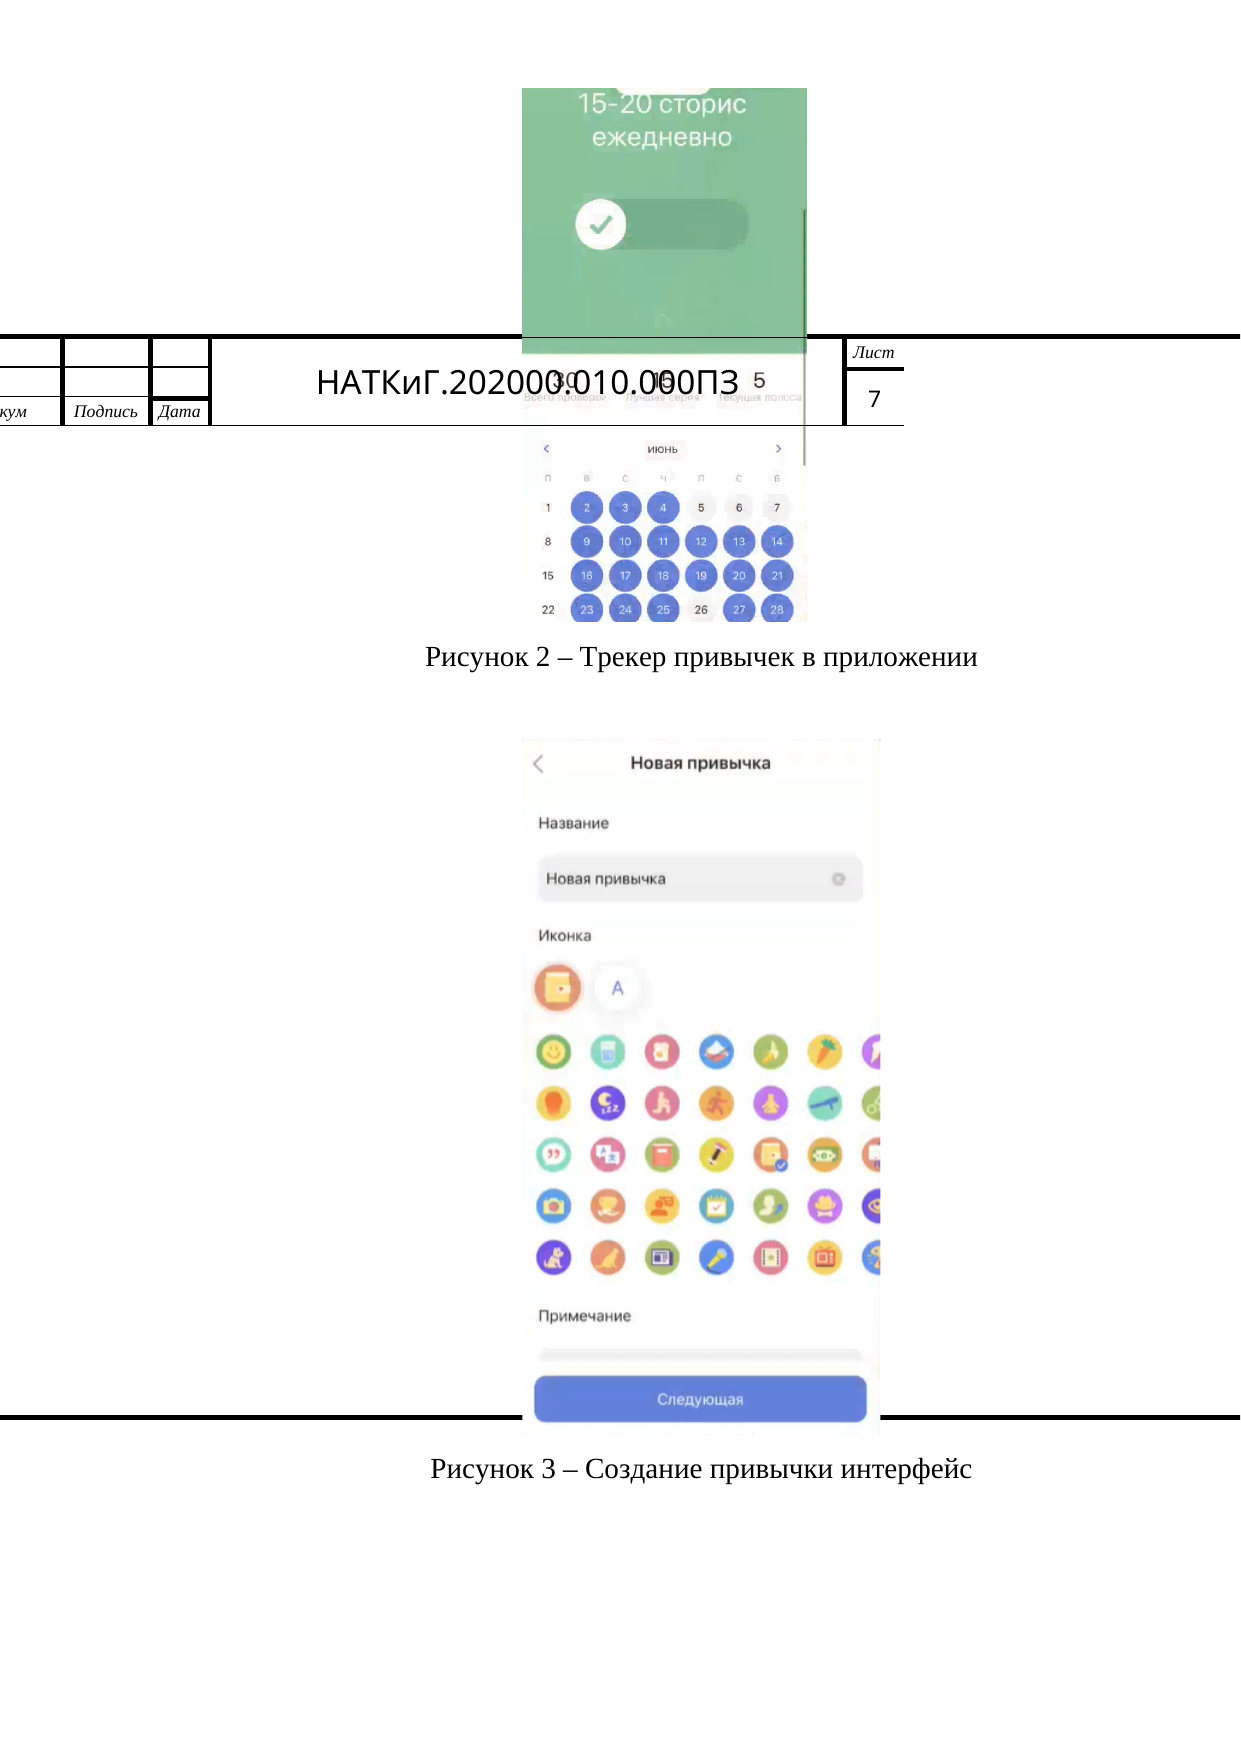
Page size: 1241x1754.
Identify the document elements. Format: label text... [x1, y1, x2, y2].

picture [522, 338, 807, 425]
picture [522, 426, 807, 622]
picture [522, 88, 807, 337]
text Рисунок 2 – Трекер привычек в приложении [177, 639, 1152, 672]
text Рисунок 3 – Создание привычки интерфейс [177, 1451, 1152, 1485]
picture [522, 739, 881, 1435]
